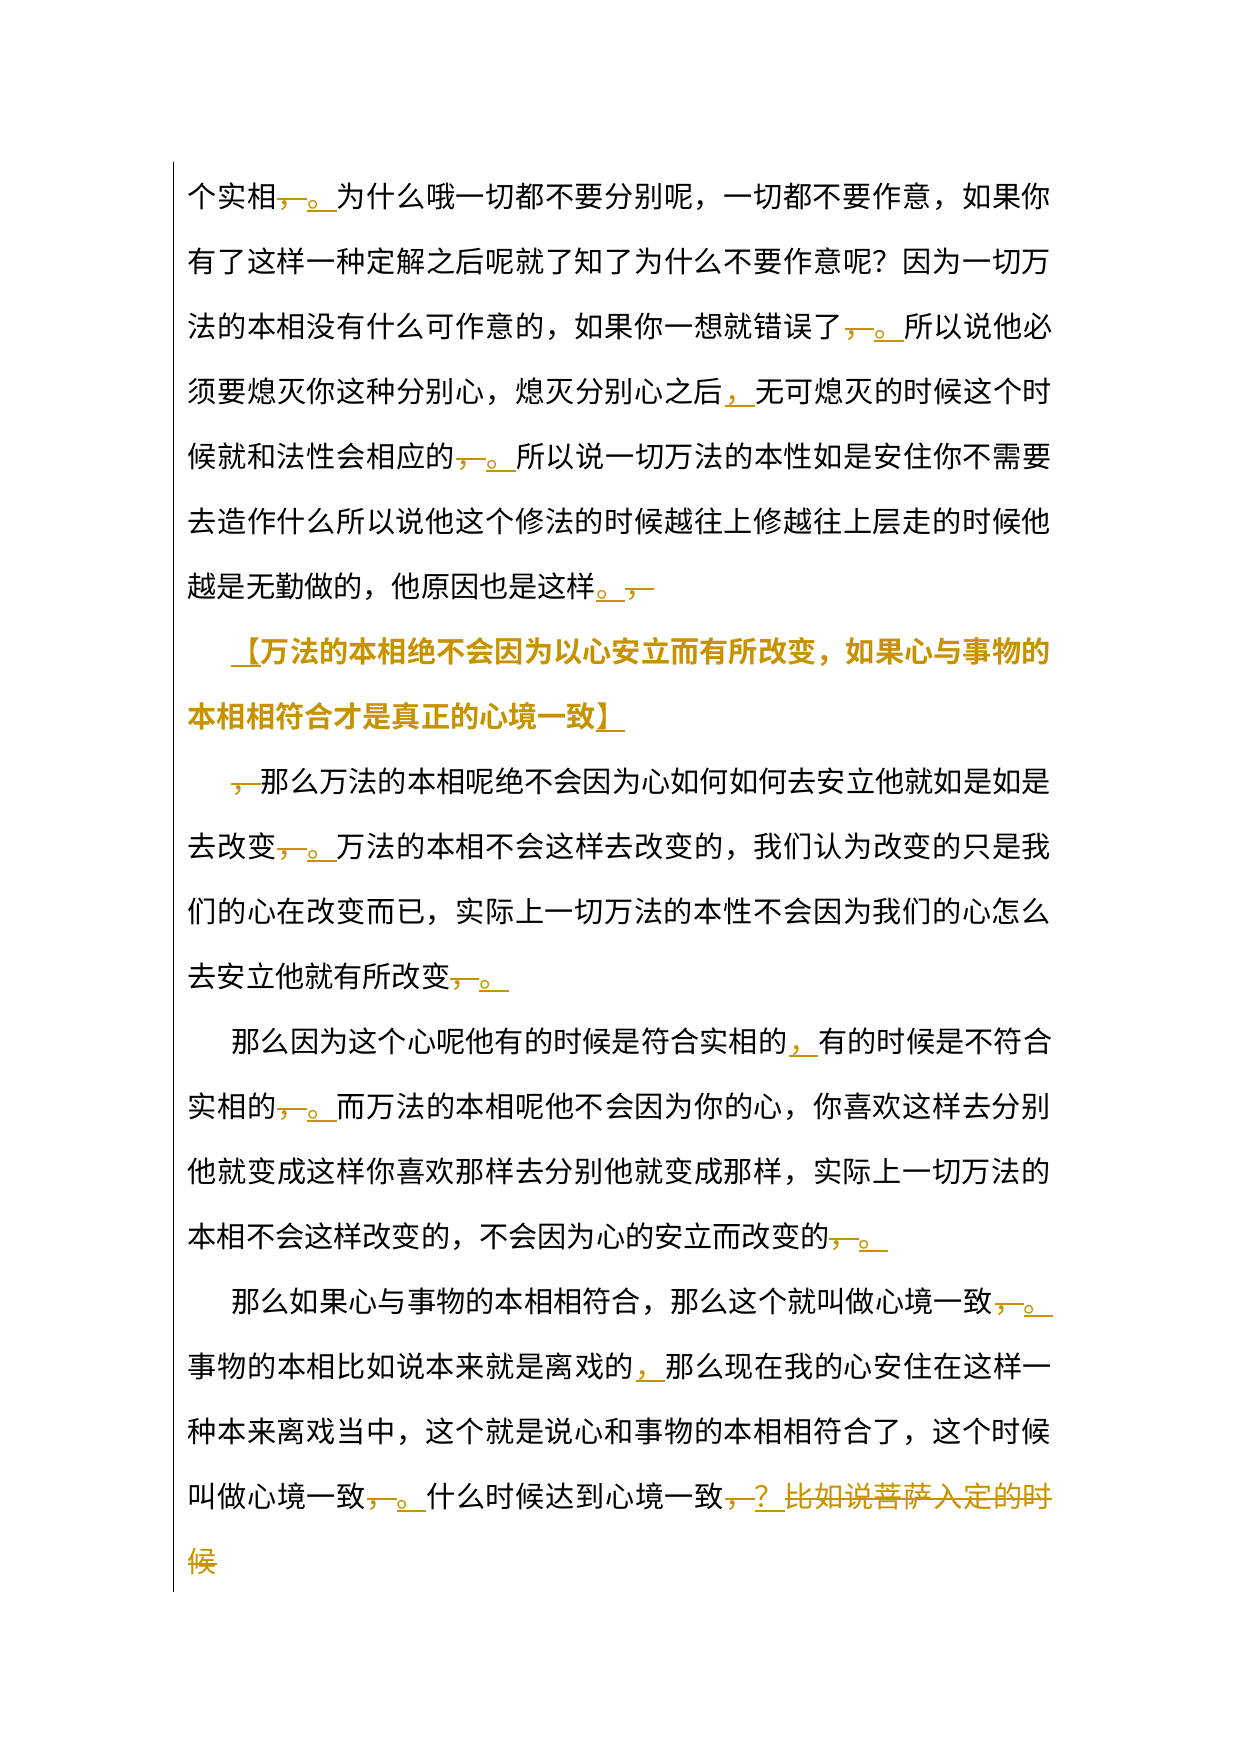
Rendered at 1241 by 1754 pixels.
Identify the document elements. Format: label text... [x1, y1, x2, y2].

text 那么因为这个心呢他有的时候是符合实相的有的时候是不符合实相的而万法的本相呢他不会因为你的心，你喜欢这样去分别他就变成这样你喜欢那样去分别他就变成那样，实际上一切万法的本相不会这样改变的，不会因为心的安立而改变的 [187, 1007, 1053, 1267]
text 那么如果心与事物的本相相符合，那么这个就叫做心境一致事物的本相比如说本来就是离戏的那么现在我的心安住在这样一种本来离戏当中，这个就是说心和事物的本相相符合了，这个时候叫做心境一致什么时候达到心境一致 [187, 1267, 1053, 1592]
text 万法的本相绝不会因为以心安立而有所改变，如果心与事物的本相相符合才是真正的心境一致 [187, 617, 1053, 747]
text 那么万法的本相呢绝不会因为心如何如何去安立他就如是如是去改变万法的本相不会这样去改变的，我们认为改变的只是我们的心在改变而已，实际上一切万法的本性不会因为我们的心怎么去安立他就有所改变 [187, 747, 1053, 1007]
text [187, 162, 1053, 617]
